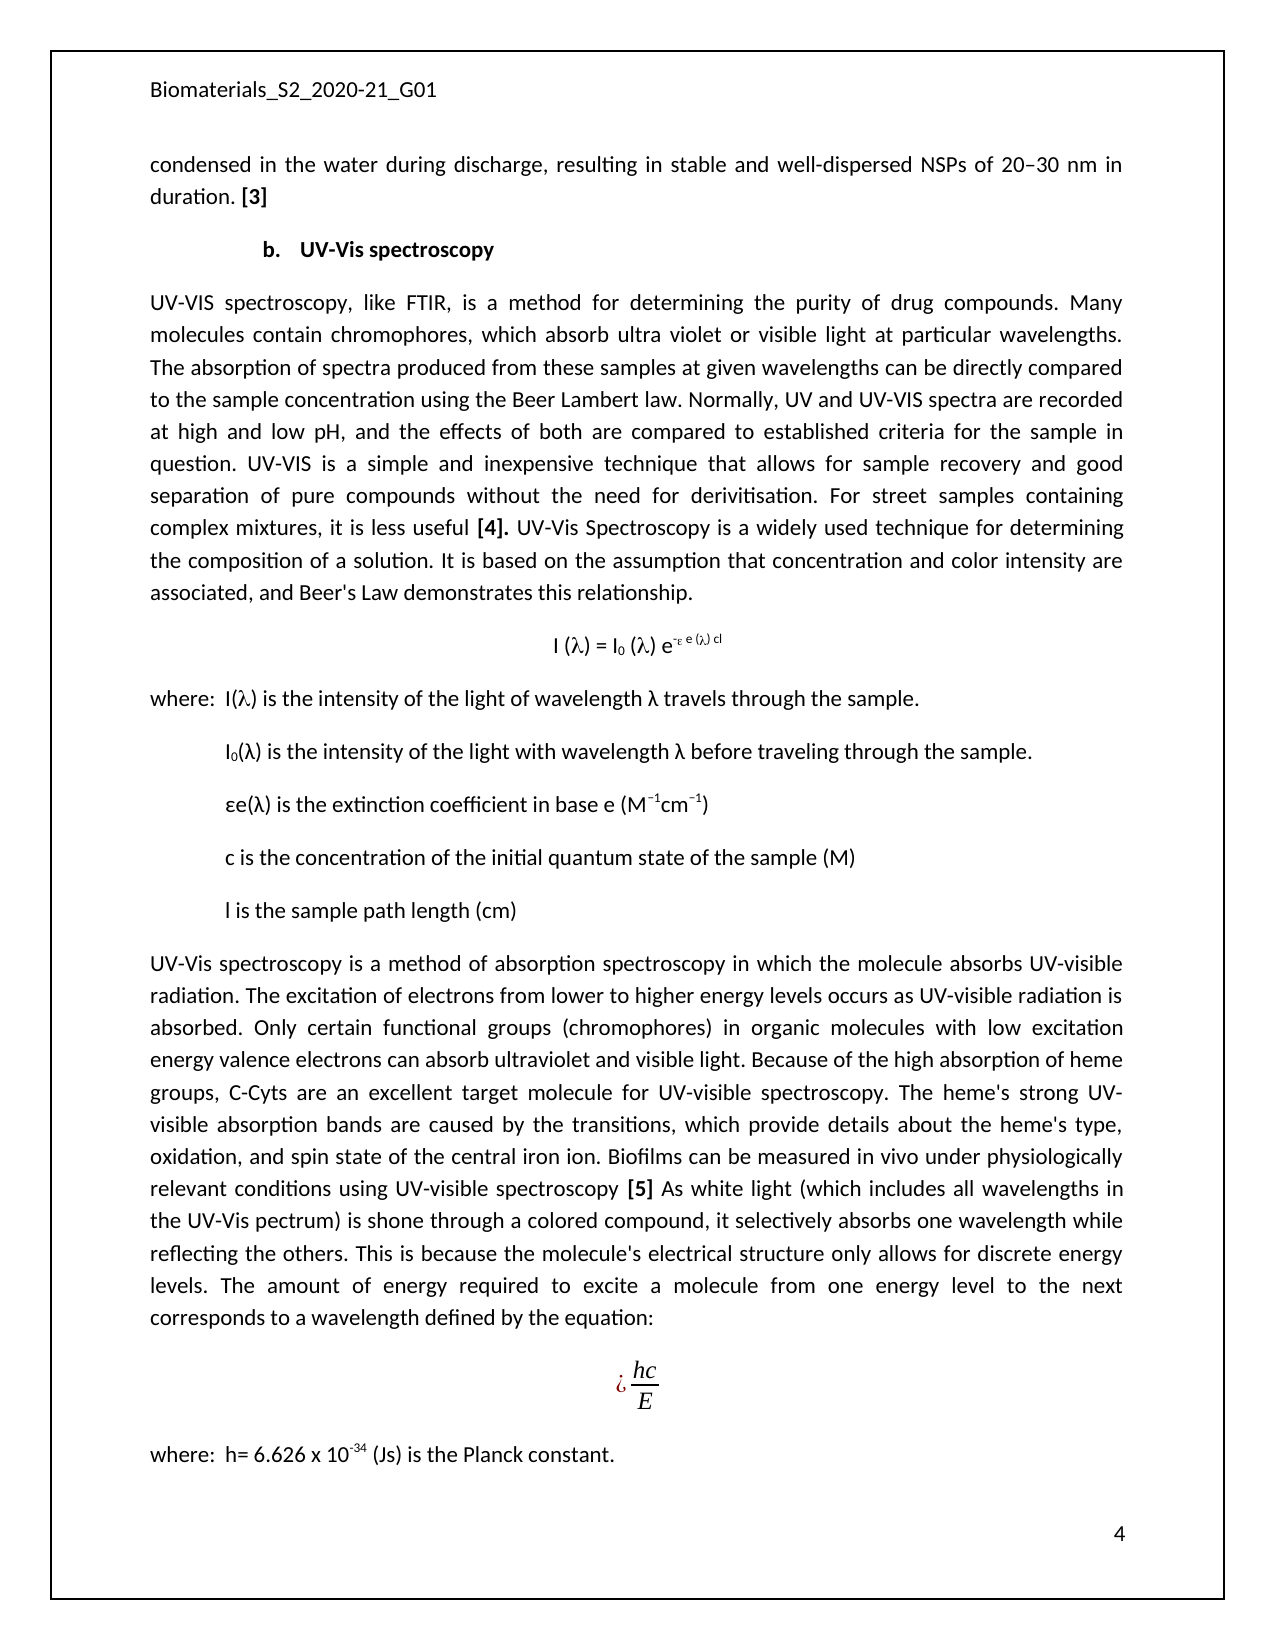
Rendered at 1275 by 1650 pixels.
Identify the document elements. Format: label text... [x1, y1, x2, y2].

text UV-Vis spectroscopy is a method of absorption spectroscopy in which the molecule absorbs UV-visible radiation. The excitation of electrons from lower to higher energy levels occurs as UV-visible radiation is absorbed. Only certain functional groups (chromophores) in organic molecules with low excitation energy valence electrons can absorb ultraviolet and visible light. Because of the high absorption of heme groups, C-Cyts are an excellent target molecule for UV-visible spectroscopy. The heme's strong UV-visible absorption bands are caused by the transitions, which provide details about the heme's type, oxidation, and spin state of the central iron ion. Biofilms can be measured in vivo under physiologically relevant conditions using UV-visible spectroscopy [5] As white light (which includes all wavelengths in the UV-Vis pectrum) is shone through a colored compound, it selectively absorbs one wavelength while reflecting the others. This is because the molecule's electrical structure only allows for discrete energy levels. The amount of energy required to excite a molecule from one energy level to the next corresponds to a wavelength defined by the equation: [150, 949, 1125, 1331]
text l is the sample path length (cm) [150, 896, 1125, 924]
text I () = I0 () e- e () cl [150, 631, 1125, 659]
text εe(λ) is the extinction coefficient in base e (M−1cm−1) [150, 790, 1125, 818]
text UV-VIS spectroscopy, like FTIR, is a method for determining the purity of drug compounds. Many molecules contain chromophores, which absorb ultra violet or visible light at particular wavelengths. The absorption of spectra produced from these samples at given wavelengths can be directly compared to the sample concentration using the Beer Lambert law. Normally, UV and UV-VIS spectra are recorded at high and low pH, and the effects of both are compared to established criteria for the sample in question. UV-VIS is a simple and inexpensive technique that allows for sample recovery and good separation of pure compounds without the need for derivitisation. For street samples containing complex mixtures, it is less useful [4]. UV-Vis Spectroscopy is a widely used technique for determining the composition of a solution. It is based on the assumption that concentration and color intensity are associated, and Beer's Law demonstrates this relationship. [150, 288, 1125, 606]
text where: h= 6.626 x 10-34 (Js) is the Planck constant. [150, 1440, 1125, 1468]
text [150, 150, 1125, 210]
text I0(λ) is the intensity of the light with wavelength λ before traveling through the sample. [150, 737, 1125, 765]
list UV-Vis spectroscopy [262, 235, 1125, 263]
text c is the concentration of the initial quantum state of the sample (M) [150, 843, 1125, 871]
text where: I() is the intensity of the light of wavelength λ travels through the sample. [150, 684, 1125, 712]
